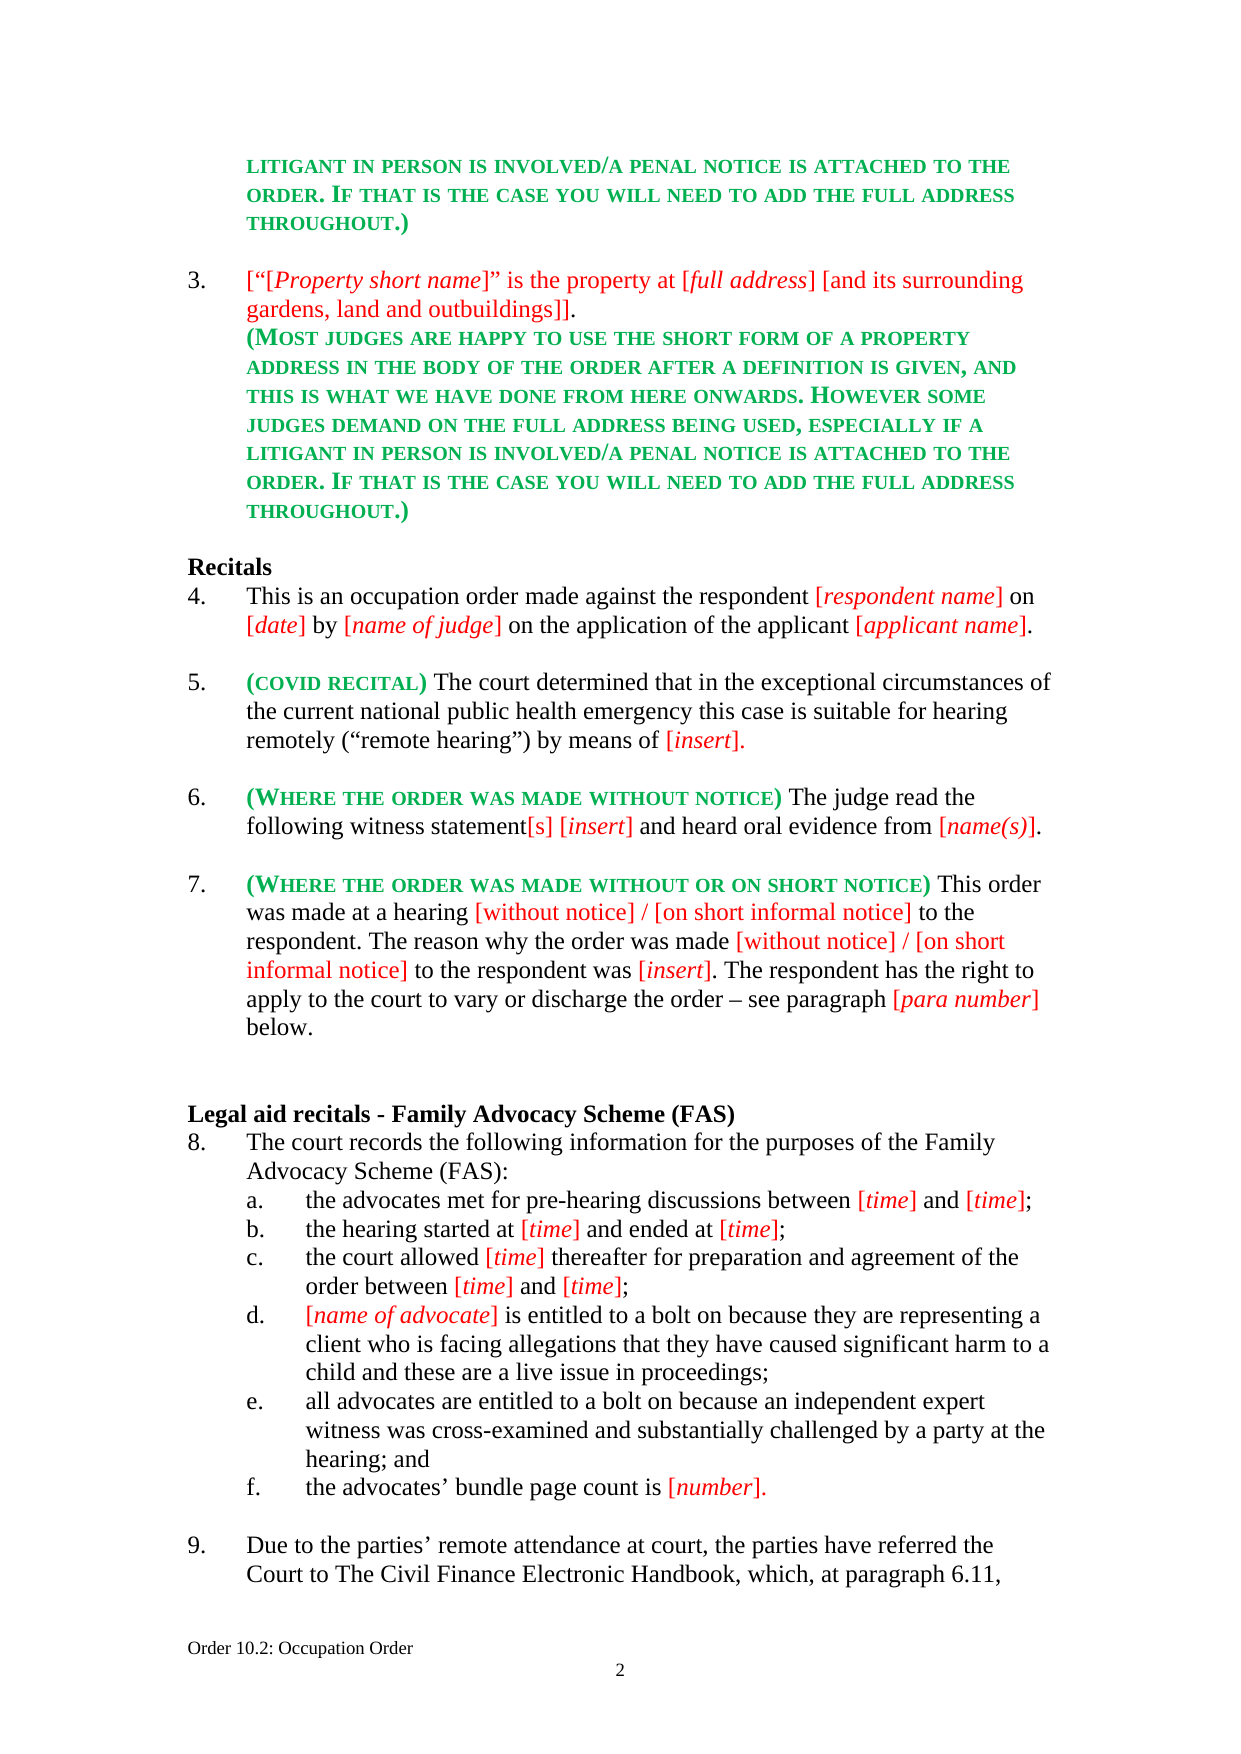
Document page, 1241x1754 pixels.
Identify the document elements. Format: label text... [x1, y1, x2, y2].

subtitle Recitals [187, 552, 1053, 581]
list the hearing started at [time] and ended at [time]; [246, 1214, 1053, 1242]
list The court records the following information for the purposes of the Family Advocacy Scheme (FAS): [187, 1127, 1053, 1185]
list (Where the order was made without or on short notice) This order was made at a hearing [without notice] / [on short informal notice] to the respondent. The reason why the order was made [without notice] / [on short informal notice] to the respondent was [insert]. The respondent has the right to apply to the court to vary or discharge the order – see paragraph [para number] below. [187, 869, 1053, 1041]
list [187, 1530, 1053, 1587]
list This is an occupation order made against the respondent [respondent name] on [date] by [name of judge] on the application of the applicant [applicant name]. [187, 581, 1053, 639]
list the court allowed [time] thereafter for preparation and agreement of the order between [time] and [time]; [246, 1242, 1053, 1300]
subtitle Legal aid recitals - Family Advocacy Scheme (FAS) [187, 1099, 1053, 1127]
list the advocates’ bundle page count is [number]. [246, 1472, 1053, 1501]
list (covid recital) The court determined that in the exceptional circumstances of the current national public health emergency this case is suitable for hearing remotely (“remote hearing”) by means of [insert]. [187, 667, 1053, 754]
list all advocates are entitled to a bolt on because an independent expert witness was cross-examined and substantially challenged by a party at the hearing; and [246, 1386, 1053, 1472]
list the advocates met for pre-hearing discussions between [time] and [time]; [246, 1185, 1053, 1214]
list [“[Property short name]” is the property at [full address] [and its surrounding gardens, land and outbuildings]]. [187, 265, 1053, 322]
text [246, 150, 1053, 236]
list (Where the order was made without notice) The judge read the following witness statement[s] [insert] and heard oral evidence from [name(s)]. [187, 782, 1053, 840]
list [name of advocate] is entitled to a bolt on because they are representing a client who is facing allegations that they have caused significant harm to a child and these are a live issue in proceedings; [246, 1300, 1053, 1386]
